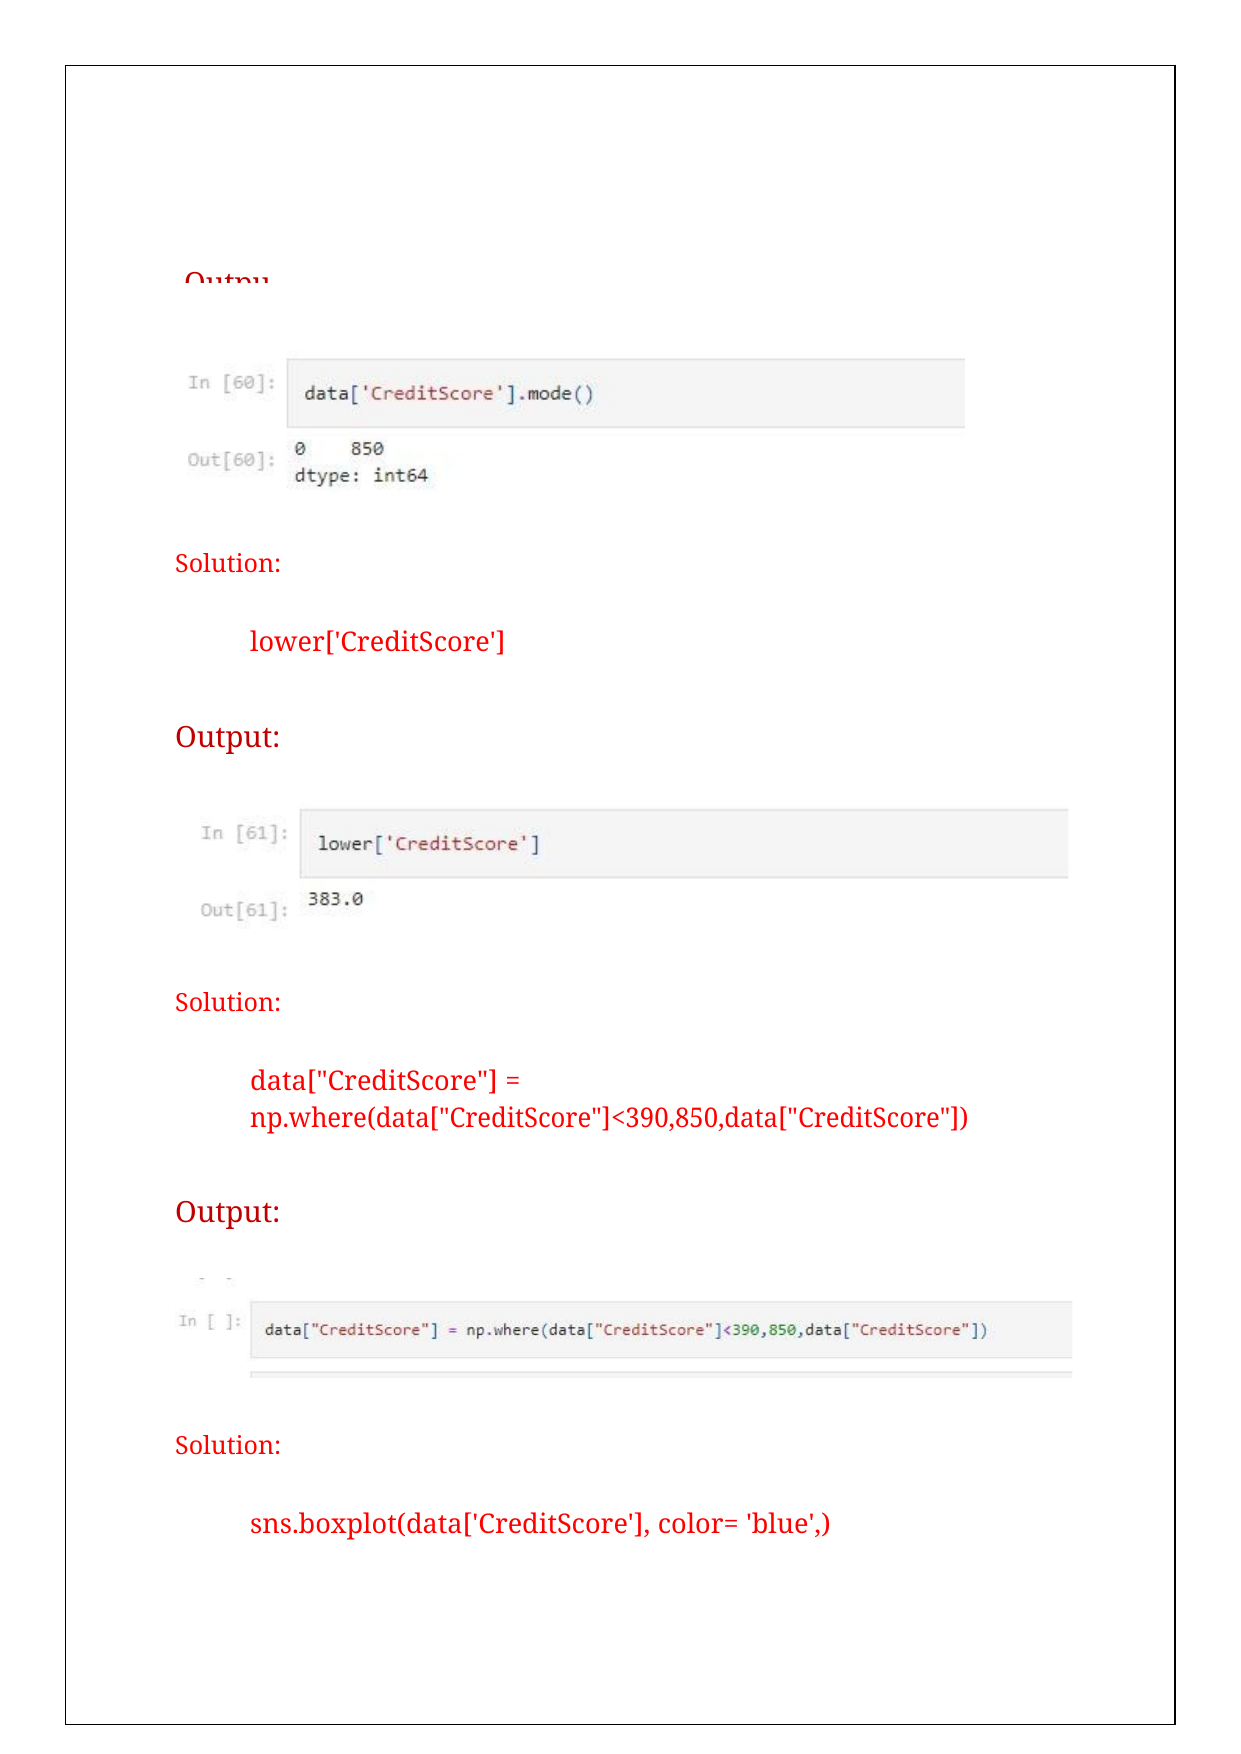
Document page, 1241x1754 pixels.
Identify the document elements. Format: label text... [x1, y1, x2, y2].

picture [175, 1278, 1073, 1378]
subtitle Output: [175, 716, 1105, 756]
subtitle Output: [175, 1191, 1105, 1231]
text data["CreditScore"] = np.where(data["CreditScore"]<390,850,data["CreditScore"]) [250, 1061, 1105, 1135]
text lower['CreditScore'] [250, 623, 1105, 659]
text Solution: [175, 984, 1105, 1018]
text Solution: [175, 546, 1105, 580]
text sns.boxplot(data['CreditScore'], color= 'blue',) [250, 1504, 1105, 1541]
picture [187, 351, 965, 493]
text Solution: [175, 1427, 1105, 1461]
picture [200, 803, 1069, 929]
